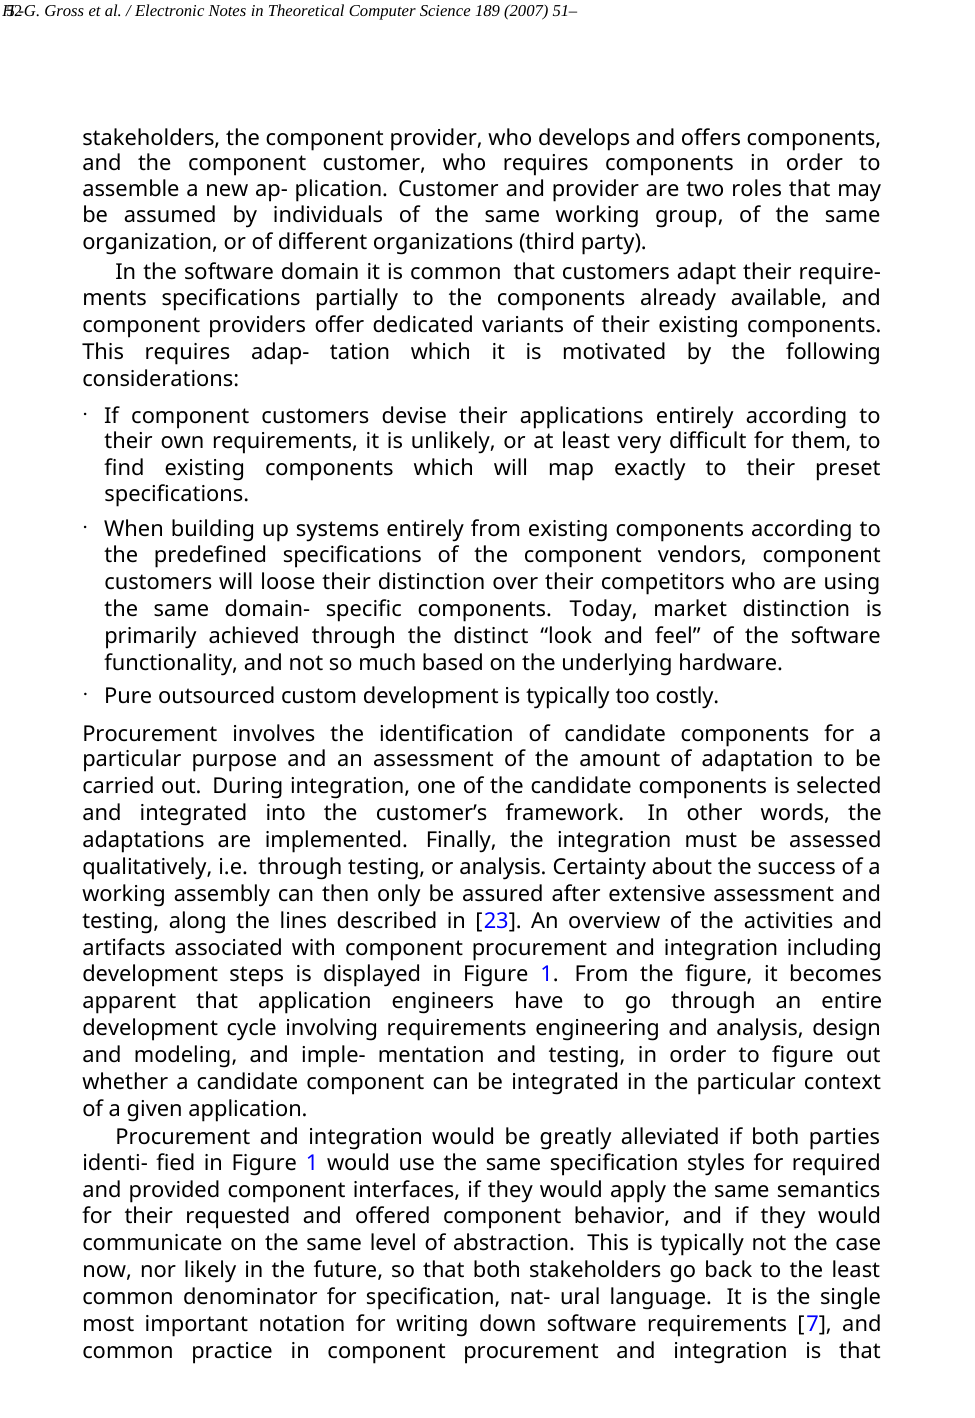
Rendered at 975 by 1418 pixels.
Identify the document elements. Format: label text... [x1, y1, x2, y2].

list When building up systems entirely from existing components according to the predefined specifications of the component vendors, component customers will loose their distinction over their competitors who are using the same domain- specific components. Today, market distinction is primarily achieved through the distinct “look and feel” of the software functionality, and not so much based on the underlying hardware. [83, 515, 882, 676]
text stakeholders, the component provider, who develops and offers components, and the component customer, who requires components in order to assemble a new ap- plication. Customer and provider are two roles that may be assumed by individuals of the same working group, of the same organization, or of different organizations (third party). [82, 124, 882, 255]
list If component customers devise their applications entirely according to their own requirements, it is unlikely, or at least very difficult for them, to find existing components which will map exactly to their preset specifications. [83, 403, 881, 507]
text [82, 1123, 881, 1365]
list Pure outsourced custom development is typically too costly. [83, 680, 904, 710]
text Procurement involves the identification of candidate components for a particular purpose and an assessment of the amount of adaptation to be carried out. During integration, one of the candidate components is selected and integrated into the customer’s framework. In other words, the adaptations are implemented. Finally, the integration must be assessed qualitatively, i.e. through testing, or analysis. Certainty about the success of a working assembly can then only be assured after extensive assessment and testing, along the lines described in [23]. An overview of the activities and artifacts associated with component procurement and integration including development steps is displayed in Figure 1. From the figure, it becomes apparent that application engineers have to go through an entire development cycle involving requirements engineering and analysis, design and modeling, and imple- mentation and testing, in order to figure out whether a candidate component can be integrated in the particular context of a given application. [82, 719, 882, 1123]
text In the software domain it is common that customers adapt their require- ments specifications partially to the components already available, and component providers offer dedicated variants of their existing components. This requires adap- tation which it is motivated by the following considerations: [82, 258, 881, 392]
